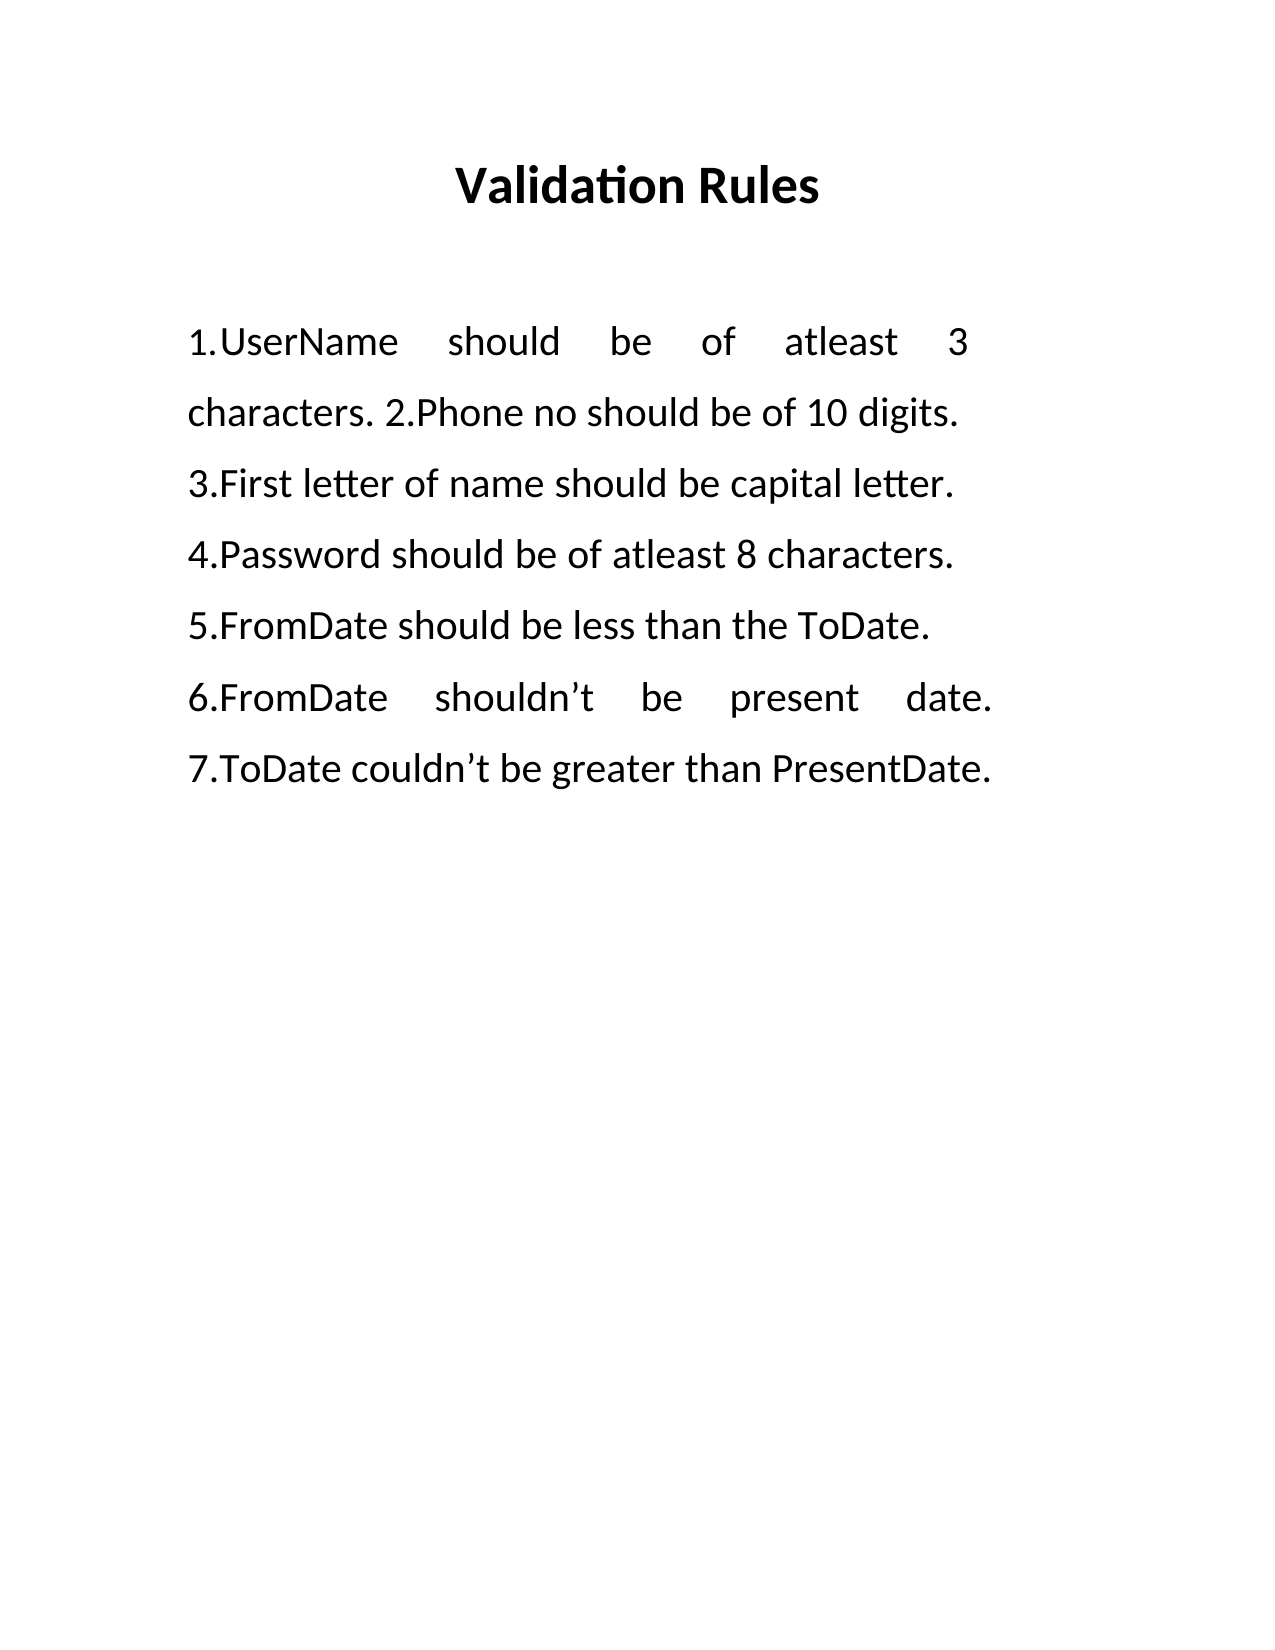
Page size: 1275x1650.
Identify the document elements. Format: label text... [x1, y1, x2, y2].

text 3.First letter of name should be capital letter. 4.Password should be of atleast 8 characters. 5.FromDate should be less than the ToDate. [187, 457, 956, 650]
text 6.FromDate shouldn’t be present date. 7.ToDate couldn’t be greater than PresentDate. [187, 671, 993, 792]
text Validation Rules [443, 152, 832, 216]
list UserName should be of atleast 3 characters. 2.Phone no should be of 10 digits. [187, 315, 969, 437]
